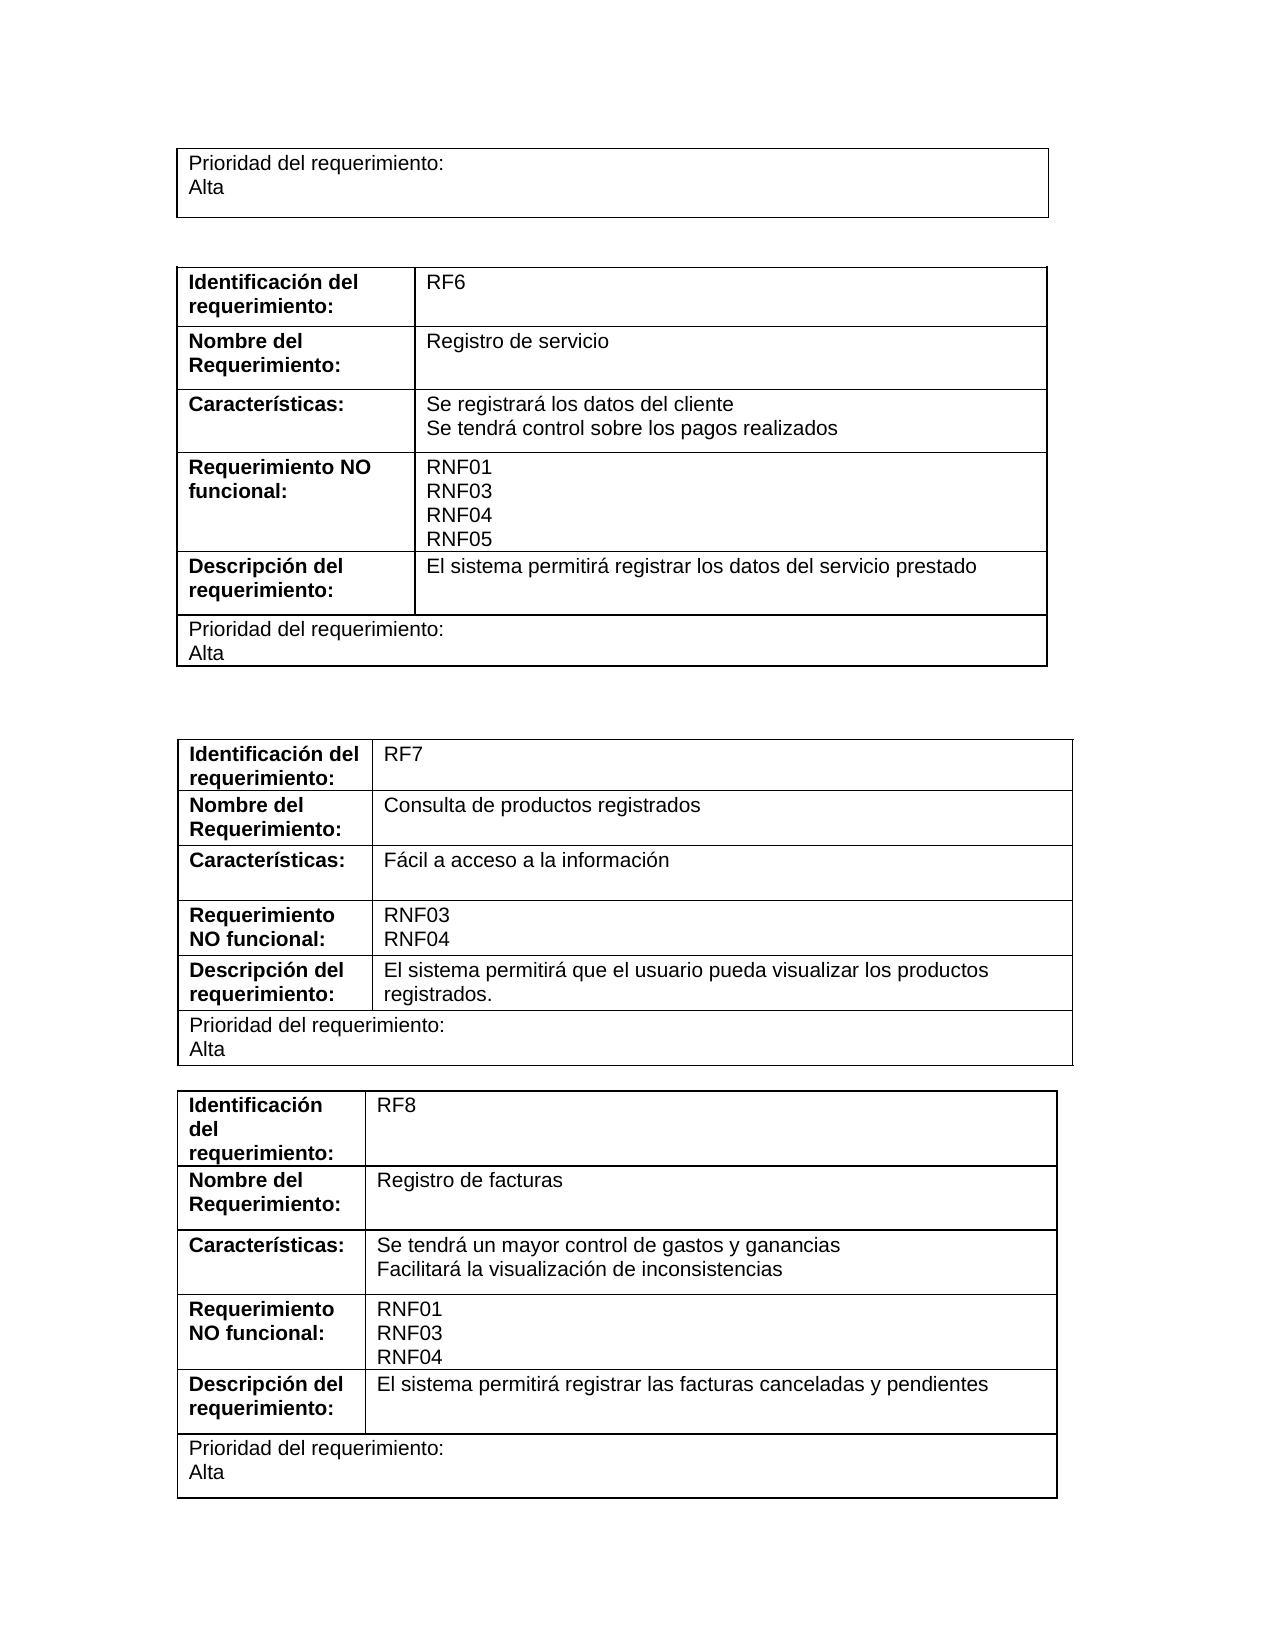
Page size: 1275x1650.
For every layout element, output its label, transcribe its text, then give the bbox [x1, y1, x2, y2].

table_cell Requerimiento NO funcional: [178, 453, 414, 551]
table_cell Descripción del requerimiento: [179, 956, 372, 1009]
table_header Identificación del requerimiento: [178, 268, 414, 326]
table_header Identificación del requerimiento: [178, 1092, 365, 1165]
table_header Identificación del requerimiento: [179, 740, 372, 789]
table_cell Se registrará los datos del cliente Se tendrá control sobre los pagos realizados [416, 390, 1046, 452]
table_cell Nombre del Requerimiento: [178, 327, 414, 389]
table_cell Fácil a acceso a la información [373, 846, 1072, 899]
table_cell Prioridad del requerimiento: Alta [178, 1435, 1056, 1497]
table_cell Registro de facturas [366, 1167, 1056, 1229]
table_cell Registro de servicio [416, 327, 1046, 389]
table_header RF7 [373, 740, 1072, 789]
table_cell Requerimiento NO funcional: [179, 901, 372, 954]
table_cell Características: [178, 390, 414, 452]
table_cell RNF01 RNF03 RNF04 RNF05 [416, 453, 1046, 551]
table_cell Requerimiento NO funcional: [178, 1295, 365, 1368]
table_cell El sistema permitirá que el usuario pueda visualizar los productos registrados. [373, 956, 1072, 1009]
table_cell Descripción del requerimiento: [178, 552, 414, 614]
table_cell Se tendrá un mayor control de gastos y ganancias Facilitará la visualización de inconsistencias [366, 1231, 1056, 1293]
table_header RF6 [416, 268, 1046, 326]
table_cell Prioridad del requerimiento: Alta [178, 616, 1046, 665]
table_cell Descripción del requerimiento: [178, 1370, 365, 1433]
table_cell Prioridad del requerimiento: Alta [178, 149, 1048, 217]
table_cell Características: [179, 846, 372, 899]
table_cell RNF01 RNF03 RNF04 [366, 1295, 1056, 1368]
table_cell Nombre del Requerimiento: [178, 1167, 365, 1229]
table_cell El sistema permitirá registrar los datos del servicio prestado [416, 552, 1046, 614]
table_header RF8 [366, 1092, 1056, 1165]
table_cell RNF03 RNF04 [373, 901, 1072, 954]
table_cell Prioridad del requerimiento: Alta [179, 1011, 1072, 1064]
table_cell Consulta de productos registrados [373, 791, 1072, 844]
table_cell El sistema permitirá registrar las facturas canceladas y pendientes [366, 1370, 1056, 1433]
table_cell Características: [178, 1231, 365, 1293]
table_cell Nombre del Requerimiento: [179, 791, 372, 844]
